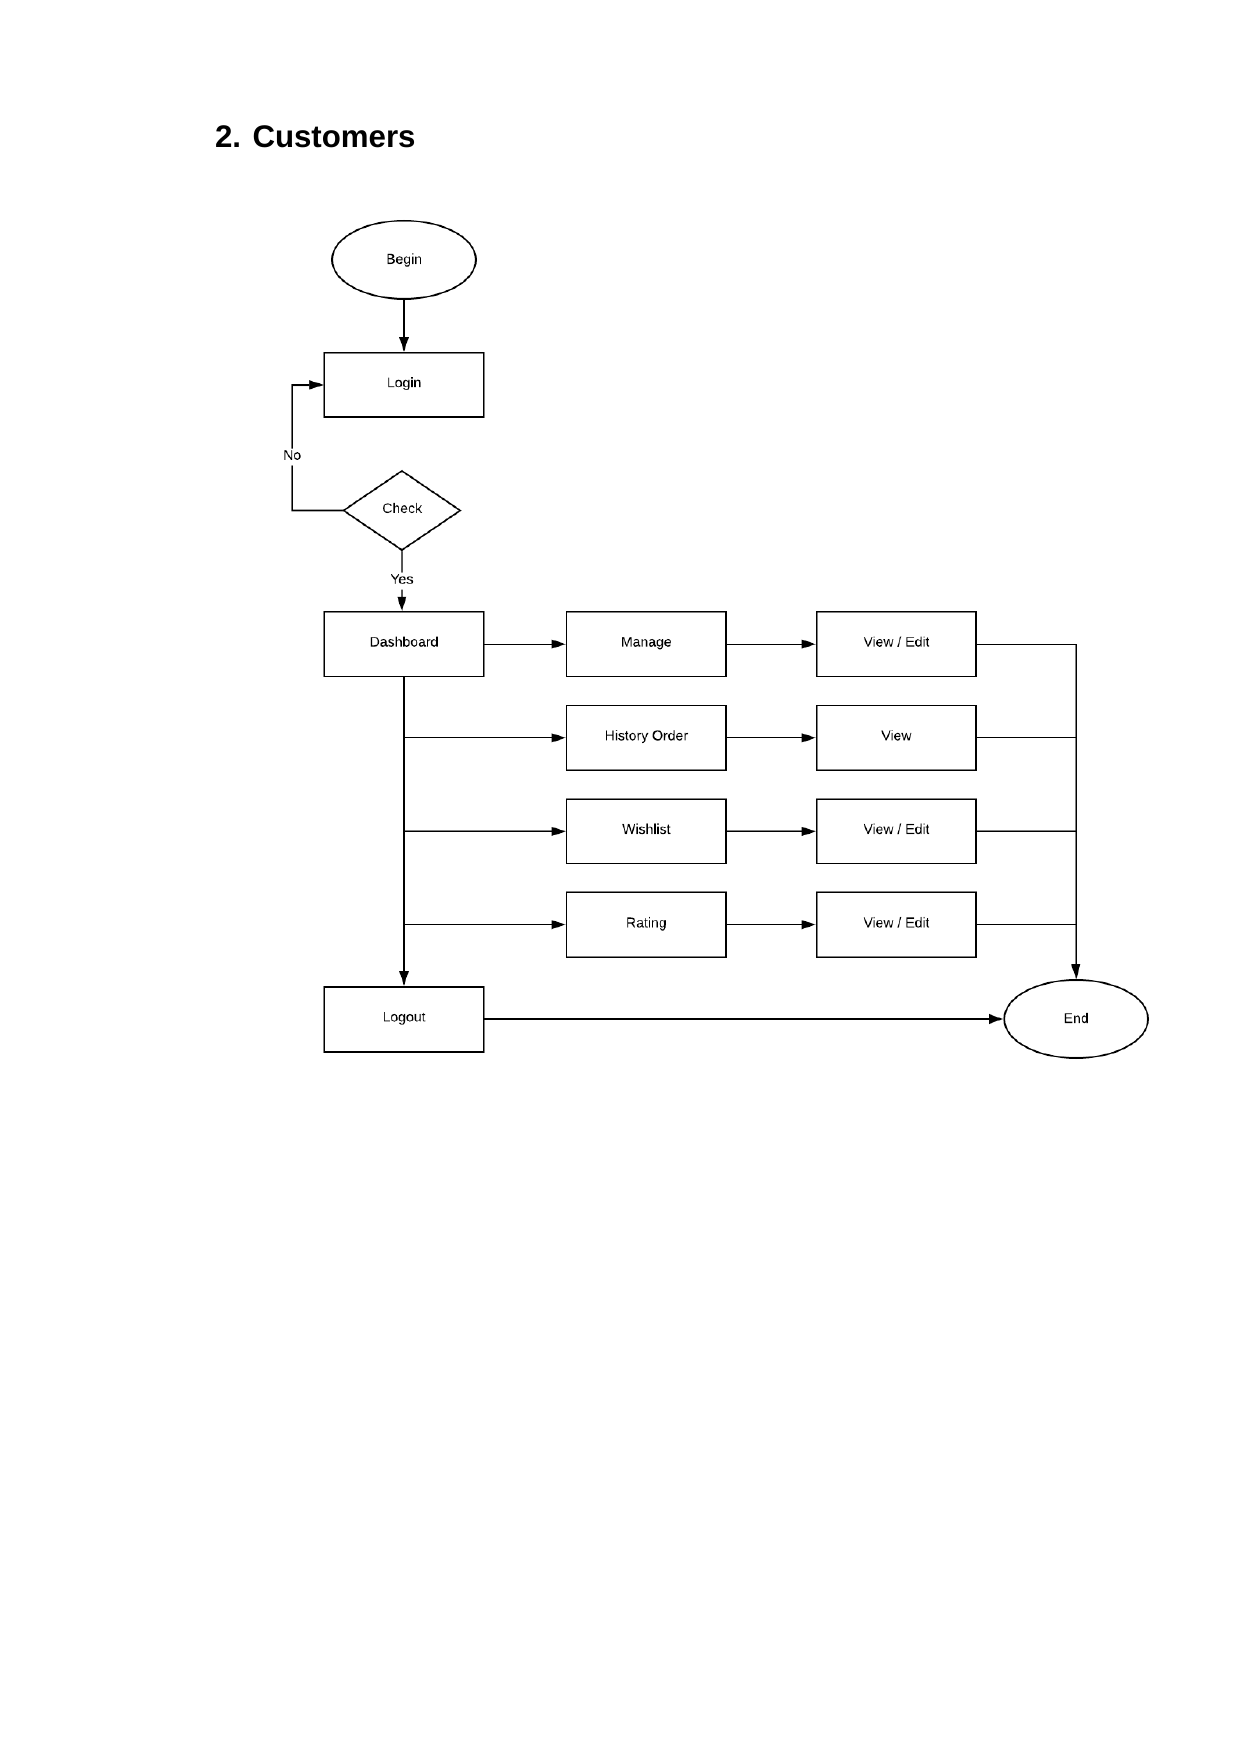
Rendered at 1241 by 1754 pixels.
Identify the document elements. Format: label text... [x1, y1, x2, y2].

list Customers [215, 118, 1152, 154]
picture [252, 190, 1178, 1089]
